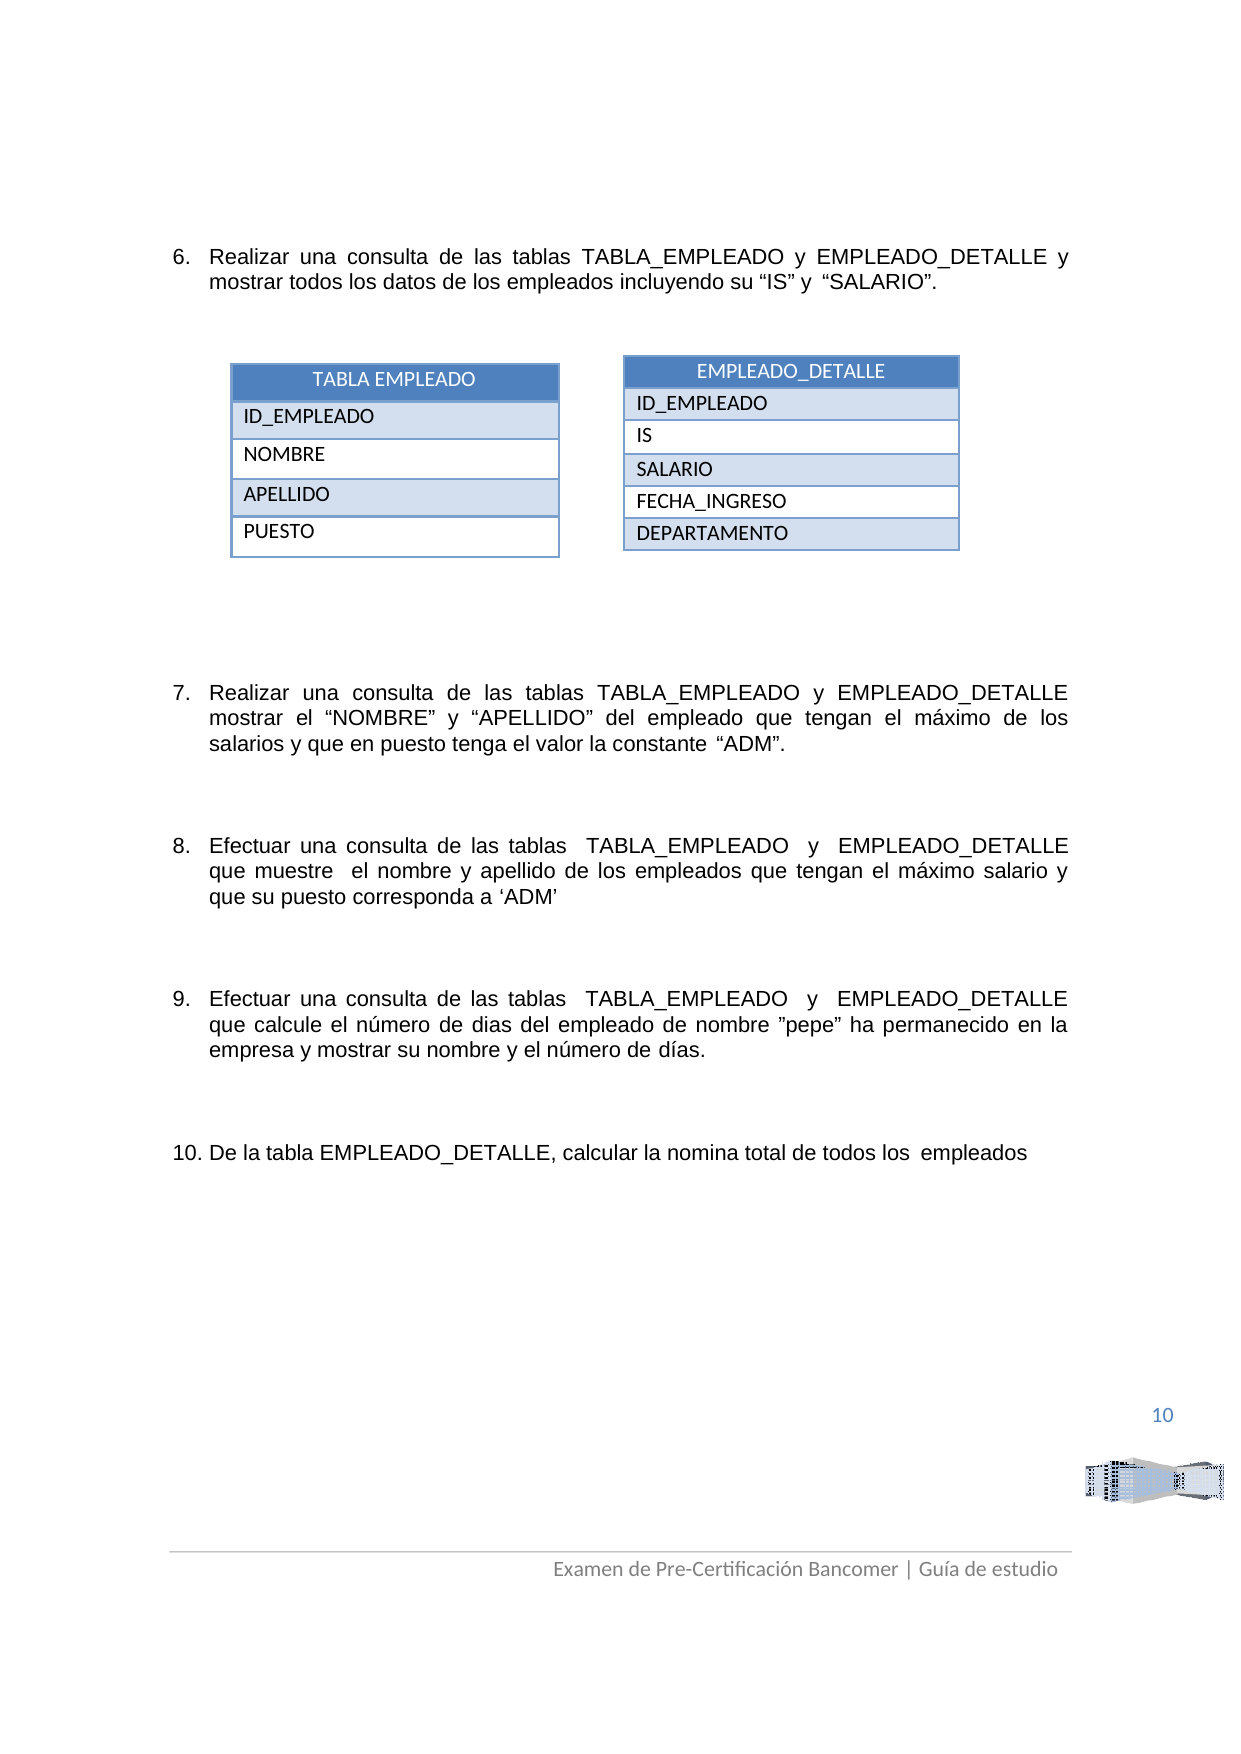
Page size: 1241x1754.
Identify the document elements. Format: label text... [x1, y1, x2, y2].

picture [1085, 1457, 1224, 1504]
list Efectuar una consulta de las tablas TABLA_EMPLEADO y EMPLEADO_DETALLE que muestre el nombre y apellido de los empleados que tengan el máximo salario y que su puesto corresponda a ‘ADM’ [172, 833, 1070, 909]
list De la tabla EMPLEADO_DETALLE, calcular la nomina total de todos los empleados [172, 1139, 1184, 1165]
list Efectuar una consulta de las tablas TABLA_EMPLEADO y EMPLEADO_DETALLE que calcule el número de dias del empleado de nombre ”pepe” ha permanecido en la empresa y mostrar su nombre y el número de días. [172, 986, 1069, 1062]
list Realizar una consulta de las tablas TABLA_EMPLEADO y EMPLEADO_DETALLE mostrar el “NOMBRE” y “APELLIDO” del empleado que tengan el máximo de los salarios y que en puesto tenga el valor la constante “ADM”. [172, 679, 1069, 756]
list Realizar una consulta de las tablas TABLA_EMPLEADO y EMPLEADO_DETALLE y mostrar todos los datos de los empleados incluyendo su “IS” y “SALARIO”. [172, 244, 1070, 294]
text 10 [106, 1401, 1173, 1428]
